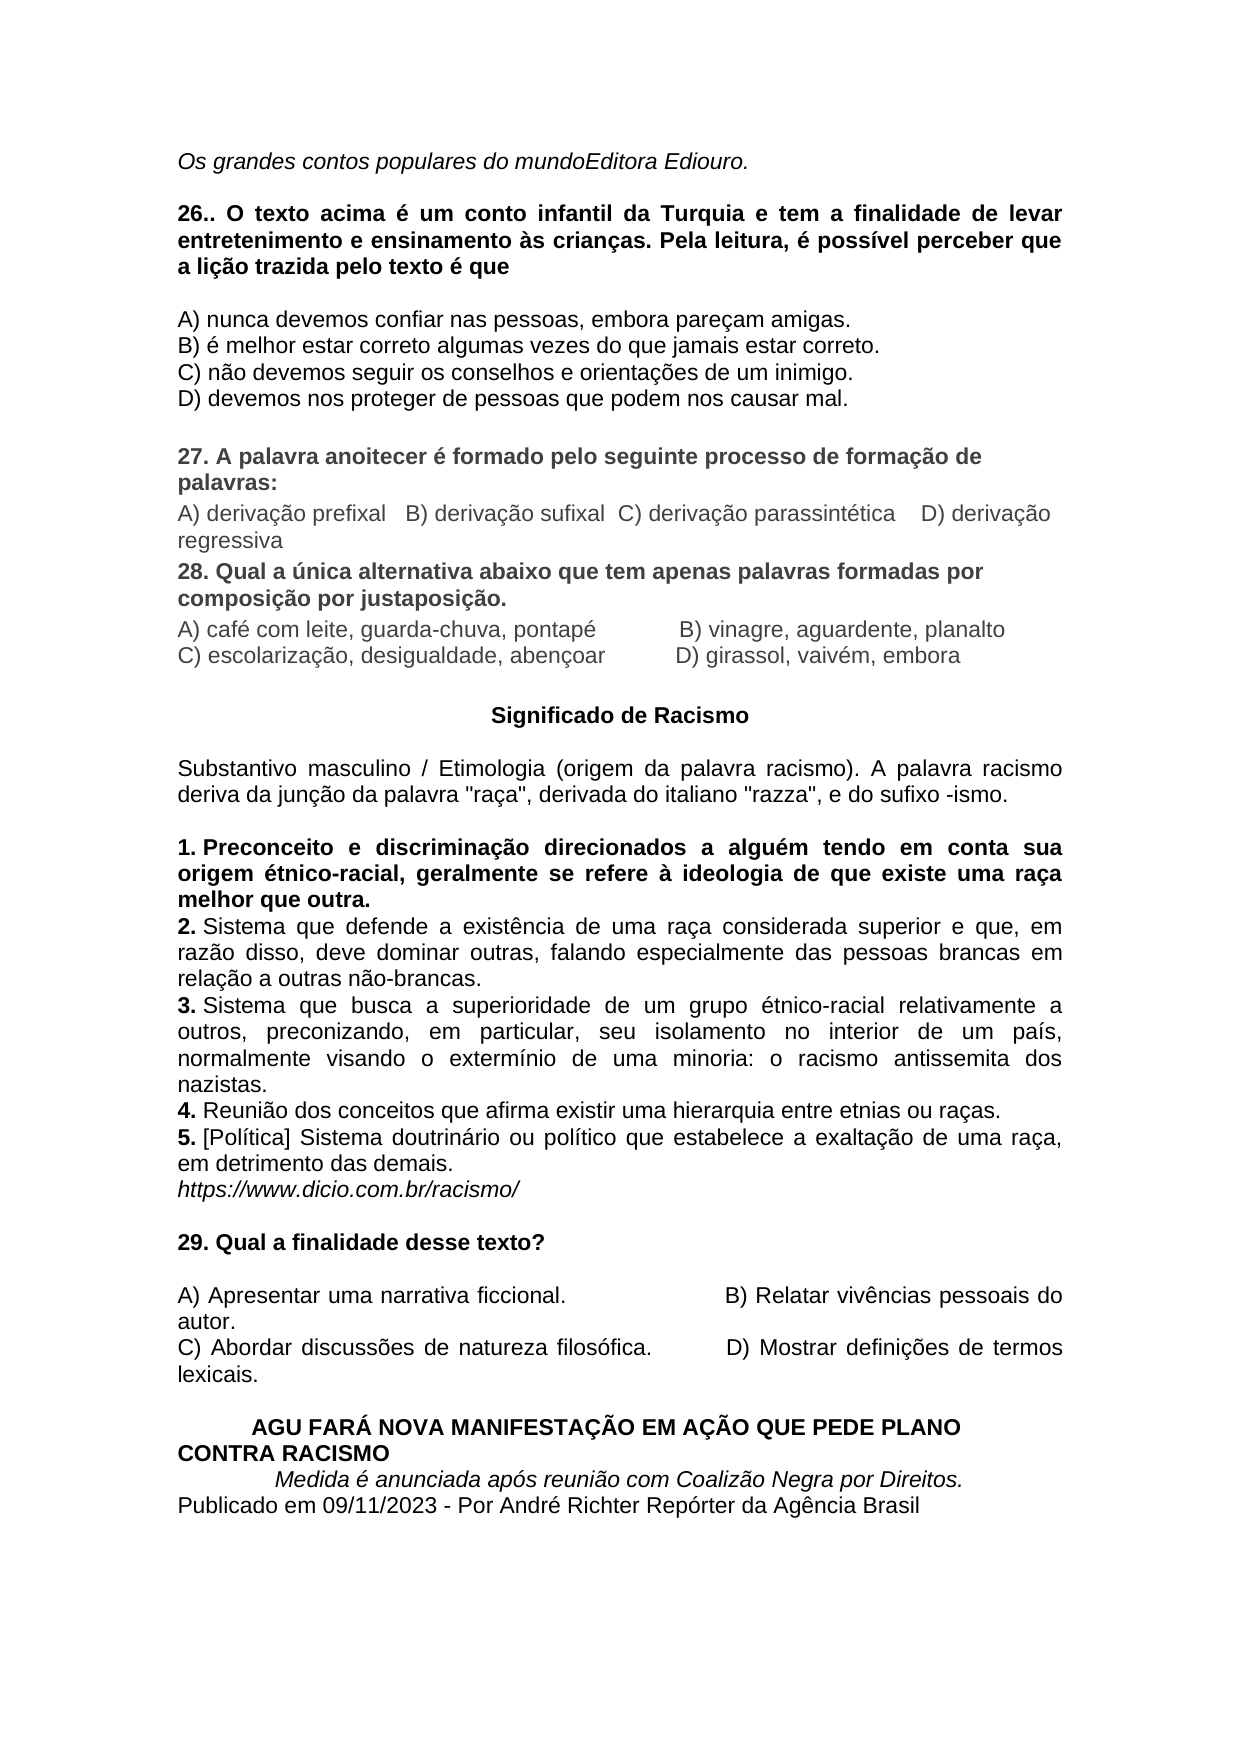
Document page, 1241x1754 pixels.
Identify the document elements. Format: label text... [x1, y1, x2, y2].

text 5. [Política] Sistema doutrinário ou político que estabelece a exaltação de uma raça, em detrimento das demais. [177, 1123, 1063, 1176]
text Os grandes contos populares do mundoEditora Ediouro. [177, 148, 1063, 174]
text D) devemos nos proteger de pessoas que podem nos causar mal. [177, 385, 1063, 411]
text 27. A palavra anoitecer é formado pelo seguinte processo de formação de palavras: [177, 443, 1063, 495]
text C) Abordar discussões de natureza filosófica. D) Mostrar definições de termos lexicais. [177, 1334, 1063, 1387]
text Publicado em 09/11/2023 - Por André Richter Repórter da Agência Brasil [177, 1492, 1063, 1519]
text 29. Qual a finalidade desse texto? [177, 1229, 1063, 1255]
text 2. Sistema que defende a existência de uma raça considerada superior e que, em razão disso, deve dominar outras, falando especialmente das pessoas brancas em relação a outras não-brancas. [177, 913, 1063, 992]
text A) café com leite, guarda-chuva, pontapé B) vinagre, aguardente, planalto C) escolarização, desigualdade, abençoar D) girassol, vaivém, embora [177, 616, 1063, 697]
text https://www.dicio.com.br/racismo/ [177, 1176, 1063, 1203]
text 3. Sistema que busca a superioridade de um grupo étnico-racial relativamente a outros, preconizando, em particular, seu isolamento no interior de um país, normalmente visando o extermínio de uma minoria: o racismo antissemita dos nazistas. [177, 992, 1063, 1097]
text 28. Qual a única alternativa abaixo que tem apenas palavras formadas por composição por justaposição. [177, 558, 1063, 611]
text 4. Reunião dos conceitos que afirma existir uma hierarquia entre etnias ou raças. [177, 1097, 1063, 1123]
text B) é melhor estar correto algumas vezes do que jamais estar correto. [177, 332, 1063, 358]
text Significado de Racismo [177, 702, 1063, 728]
text A) derivação prefixal B) derivação sufixal C) derivação parassintética D) derivação regressiva [177, 500, 1063, 553]
text Medida é anunciada após reunião com Coalizão Negra por Direitos. [177, 1466, 1063, 1492]
text 26.. O texto acima é um conto infantil da Turquia e tem a finalidade de levar entretenimento e ensinamento às crianças. Pela leitura, é possível perceber que a lição trazida pelo texto é que [177, 200, 1063, 279]
text 1. Preconceito e discriminação direcionados a alguém tendo em conta sua origem étnico-racial, geralmente se refere à ideologia de que existe uma raça melhor que outra. [177, 834, 1063, 913]
text A) Apresentar uma narrativa ficcional. B) Relatar vivências pessoais do autor. [177, 1282, 1063, 1334]
text C) não devemos seguir os conselhos e orientações de um inimigo. [177, 358, 1063, 385]
text Substantivo masculino / Etimologia (origem da palavra racismo). A palavra racismo deriva da junção da palavra "raça", derivada do italiano "razza", e do sufixo -ismo. [177, 728, 1063, 807]
text A) nunca devemos confiar nas pessoas, embora pareçam amigas. [177, 306, 1063, 332]
text AGU FARÁ NOVA MANIFESTAÇÃO EM AÇÃO QUE PEDE PLANO CONTRA RACISMO [177, 1413, 1063, 1466]
